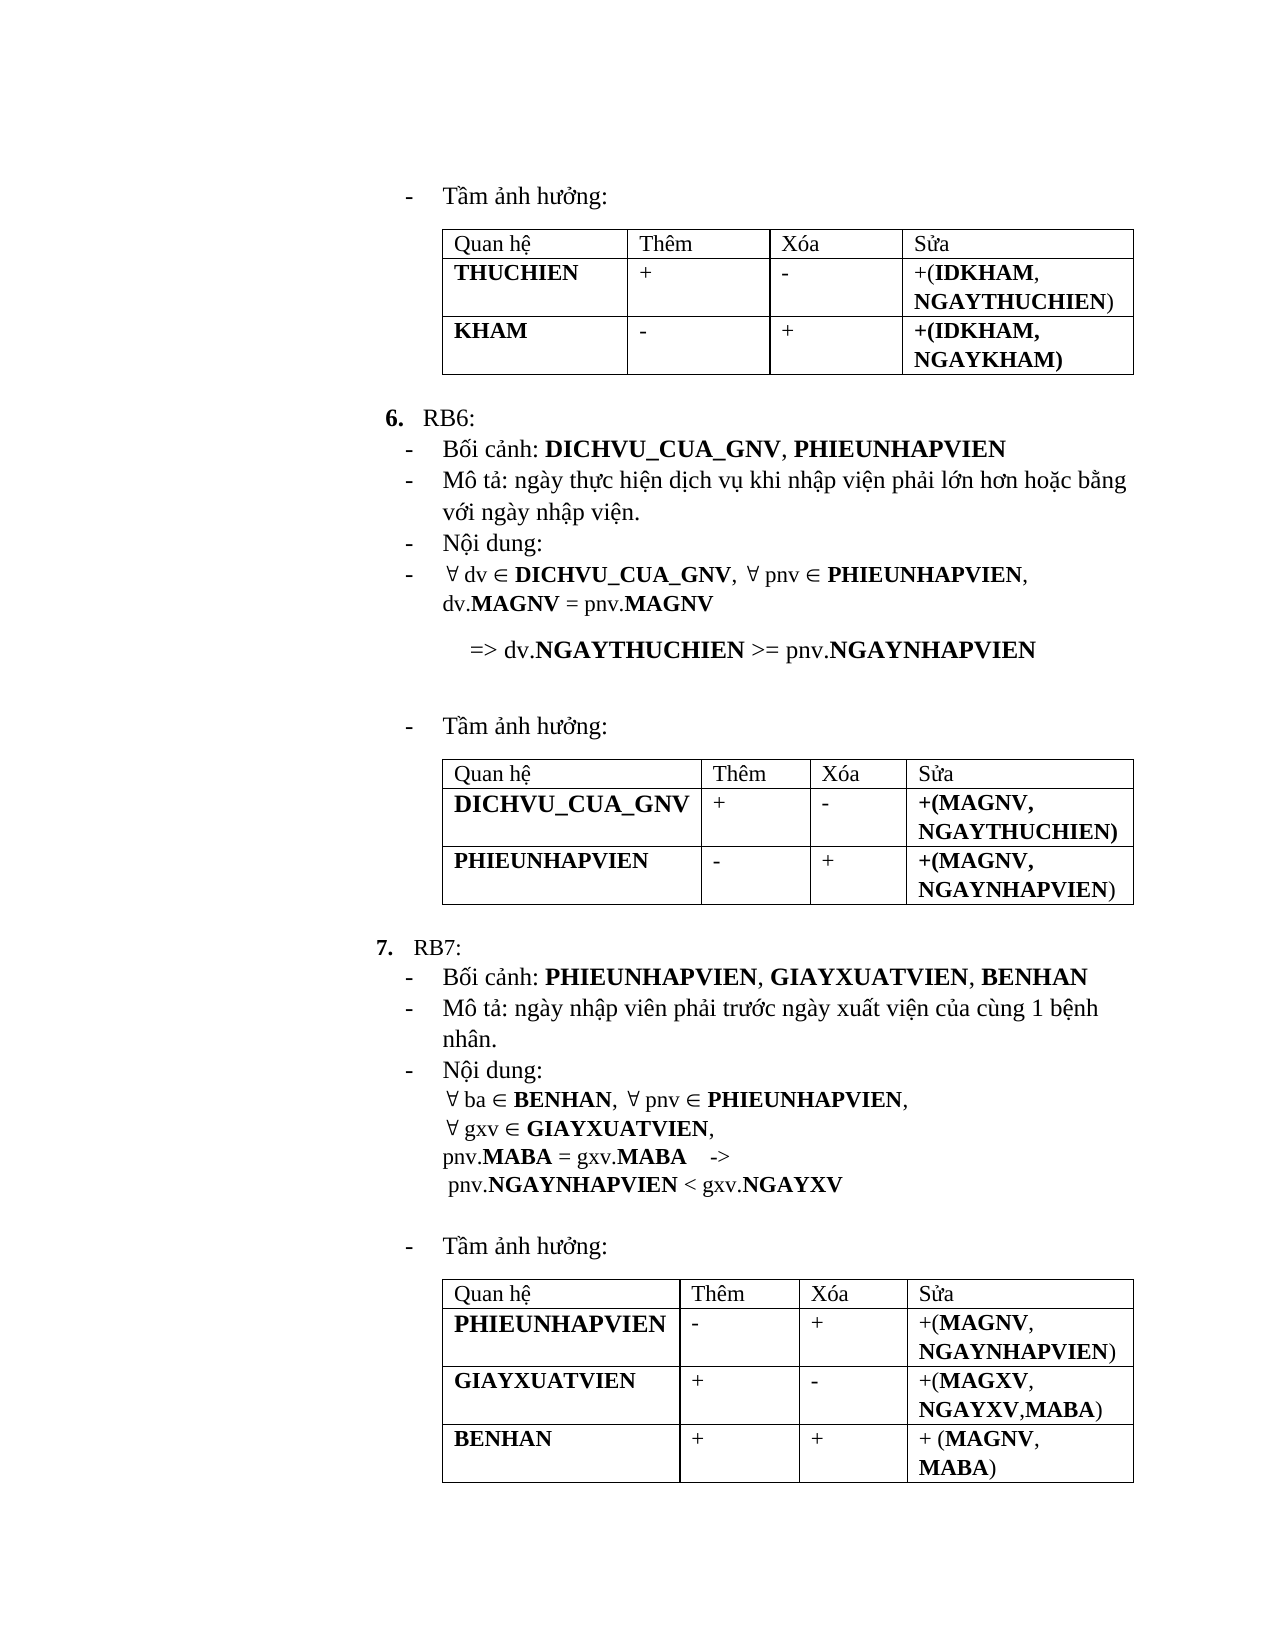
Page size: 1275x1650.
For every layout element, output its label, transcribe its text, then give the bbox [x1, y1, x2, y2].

table_cell + (MAGNV, MABA) [908, 1425, 1133, 1482]
list gxv GIAYXUATVIEN, [442, 1115, 1134, 1141]
table_header Sửa [908, 1280, 1133, 1308]
list Nội dung: [405, 1055, 1134, 1084]
table_cell + [681, 1425, 799, 1482]
table_cell + [800, 1309, 907, 1366]
table_cell - [811, 789, 906, 846]
table_cell - [681, 1309, 799, 1366]
list pnv.NGAYNHAPVIEN < gxv.NGAYXV [405, 1172, 1134, 1198]
table_cell +(IDKHAM, NGAYTHUCHIEN) [903, 259, 1133, 316]
list RB6: [385, 403, 1134, 432]
list dv DICHVU_CUA_GNV, pnv PHIEUNHAPVIEN, dv.MAGNV = pnv.MAGNV [405, 559, 1134, 616]
table_cell - [628, 317, 769, 374]
table_cell + [628, 259, 769, 316]
table_cell DICHVU_CUA_GNV [443, 789, 701, 846]
table_cell KHAM [443, 317, 627, 374]
table_header Thêm [628, 230, 769, 258]
table_header Quan hệ [443, 1280, 679, 1308]
table_header Sửa [907, 760, 1133, 788]
table_header Thêm [702, 760, 810, 788]
list Tầm ảnh hưởng: [405, 1231, 1134, 1260]
table_header Xóa [800, 1280, 907, 1308]
list Nội dung: [405, 528, 1134, 556]
table_cell BENHAN [443, 1425, 679, 1482]
table_header Quan hệ [443, 230, 627, 258]
table_cell + [702, 789, 810, 846]
table_header Xóa [811, 760, 906, 788]
table_header Quan hệ [443, 760, 701, 788]
list Tầm ảnh hưởng: [405, 711, 1134, 740]
table_cell +(MAGNV, NGAYNHAPVIEN) [908, 1309, 1133, 1366]
table_header Thêm [681, 1280, 799, 1308]
list Mô tả: ngày nhập viên phải trước ngày xuất viện của cùng 1 bệnh nhân. [405, 993, 1134, 1053]
table_cell PHIEUNHAPVIEN [443, 847, 701, 904]
table_cell GIAYXUATVIEN [443, 1367, 679, 1424]
table_cell + [681, 1367, 799, 1424]
table_cell + [800, 1425, 907, 1482]
table_cell THUCHIEN [443, 259, 627, 316]
table_cell + [771, 317, 902, 374]
list pnv.MABA = gxv.MABA -> [405, 1143, 1134, 1169]
list RB7: [376, 934, 1134, 960]
table_cell - [800, 1367, 907, 1424]
table_header Sửa [903, 230, 1133, 258]
list Bối cảnh: DICHVU_CUA_GNV, PHIEUNHAPVIEN [405, 434, 1134, 463]
list Bối cảnh: PHIEUNHAPVIEN, GIAYXUATVIEN, BENHAN [405, 962, 1134, 991]
table_cell - [702, 847, 810, 904]
table_cell +(MAGNV, NGAYNHAPVIEN) [907, 847, 1133, 904]
table_cell PHIEUNHAPVIEN [443, 1309, 679, 1366]
list Tầm ảnh hưởng: [405, 181, 1134, 210]
table_cell + [811, 847, 906, 904]
table_header Xóa [771, 230, 902, 258]
list ba BENHAN, pnv PHIEUNHAPVIEN, [442, 1086, 1134, 1113]
table_cell +(MAGXV, NGAYXV,MABA) [908, 1367, 1133, 1424]
list Mô tả: ngày thực hiện dịch vụ khi nhập viện phải lớn hơn hoặc bằng với ngày nhập viện. [405, 466, 1134, 525]
table_cell - [771, 259, 902, 316]
table_cell +(MAGNV, NGAYTHUCHIEN) [907, 789, 1133, 846]
table_cell +(IDKHAM, NGAYKHAM) [903, 317, 1133, 374]
text => dv.NGAYTHUCHIEN >= pnv.NGAYNHAPVIEN [398, 635, 1134, 663]
